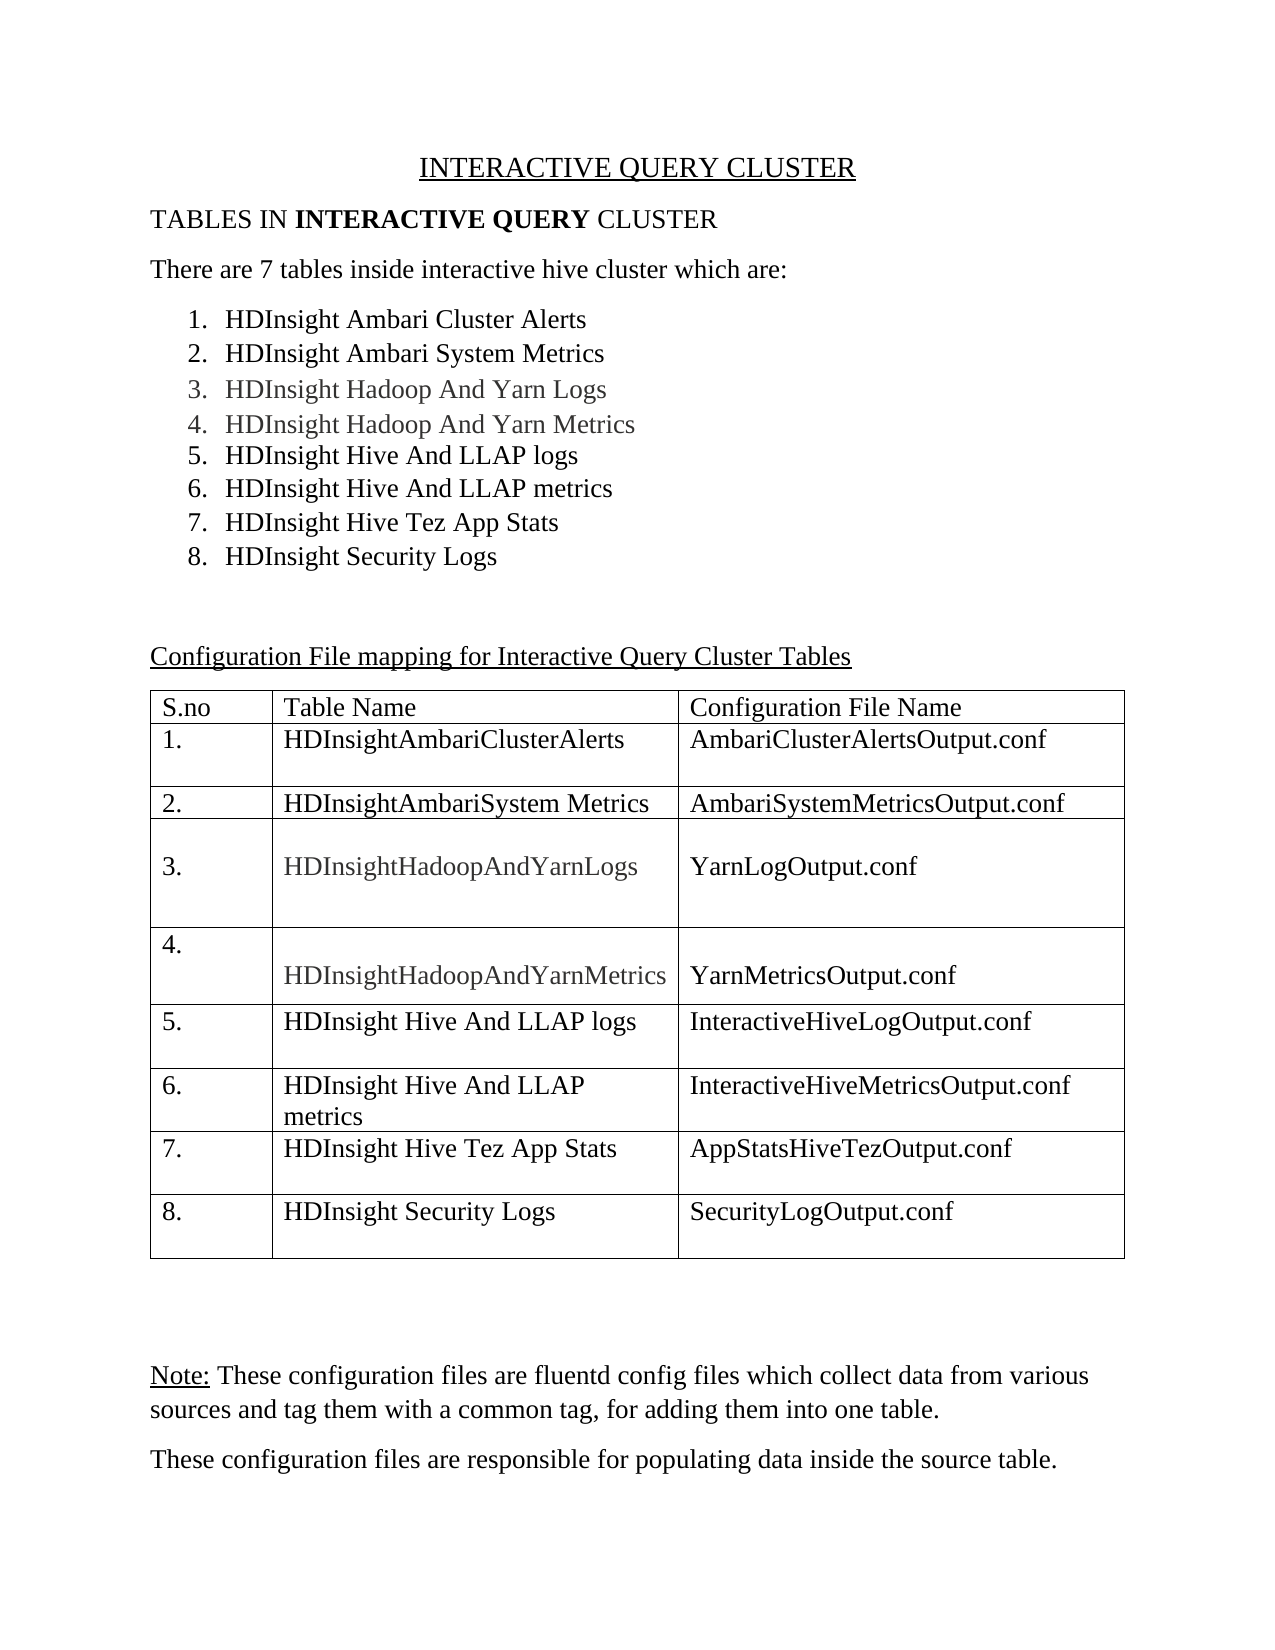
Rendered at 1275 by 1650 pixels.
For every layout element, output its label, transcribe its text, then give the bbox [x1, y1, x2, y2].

table_cell YarnMetricsOutput.conf [679, 928, 1124, 1004]
table_cell 3. [151, 819, 272, 927]
table_cell HDInsightHadoopAndYarnMetrics [273, 928, 678, 1004]
table_cell 2. [151, 787, 272, 818]
table_cell YarnLogOutput.conf [679, 819, 1124, 927]
table_header S.no [151, 691, 272, 722]
text INTERACTIVE QUERY CLUSTER [150, 150, 1125, 183]
table_cell AmbariClusterAlertsOutput.conf [679, 724, 1124, 786]
table_cell 7. [151, 1132, 272, 1194]
text These configuration files are responsible for populating data inside the source table. [150, 1443, 1125, 1474]
text There are 7 tables inside interactive hive cluster which are: [150, 253, 1125, 284]
table_cell HDInsight Hive And LLAP metrics [273, 1069, 678, 1131]
table_cell HDInsight Hive Tez App Stats [273, 1132, 678, 1194]
table_cell InteractiveHiveMetricsOutput.conf [679, 1069, 1124, 1131]
list HDInsight Hive And LLAP metrics [187, 473, 1125, 504]
table_cell 6. [151, 1069, 272, 1131]
table_cell AmbariSystemMetricsOutput.conf [679, 787, 1124, 818]
table_cell AppStatsHiveTezOutput.conf [679, 1132, 1124, 1194]
list HDInsight Hadoop And Yarn Logs [187, 370, 1125, 405]
text TABLES IN INTERACTIVE QUERY CLUSTER [150, 203, 1125, 234]
table_cell HDInsight Hive And LLAP logs [273, 1005, 678, 1068]
list HDInsight Ambari Cluster Alerts [187, 303, 1125, 334]
text Configuration File mapping for Interactive Query Cluster Tables [150, 640, 1125, 671]
table_cell 8. [151, 1195, 272, 1258]
text Note: These configuration files are fluentd config files which collect data from various sources and tag them with a common tag, for adding them into one table. [150, 1359, 1125, 1424]
table_cell HDInsight Security Logs [273, 1195, 678, 1258]
list HDInsight Security Logs [187, 540, 1125, 571]
list HDInsight Ambari System Metrics [187, 337, 1125, 368]
table_cell HDInsightAmbariSystem Metrics [273, 787, 678, 818]
table_cell 4. [151, 928, 272, 1004]
table_header Configuration File Name [679, 691, 1124, 722]
table_cell SecurityLogOutput.conf [679, 1195, 1124, 1258]
table_cell HDInsightHadoopAndYarnLogs [273, 819, 678, 927]
table_cell 5. [151, 1005, 272, 1068]
table_cell HDInsightAmbariClusterAlerts [273, 724, 678, 786]
list HDInsight Hive Tez App Stats [187, 506, 1125, 537]
list HDInsight Hadoop And Yarn Metrics [187, 405, 1125, 439]
list HDInsight Hive And LLAP logs [187, 439, 1125, 470]
table_cell 1. [151, 724, 272, 786]
table_cell InteractiveHiveLogOutput.conf [679, 1005, 1124, 1068]
table_header Table Name [273, 691, 678, 722]
